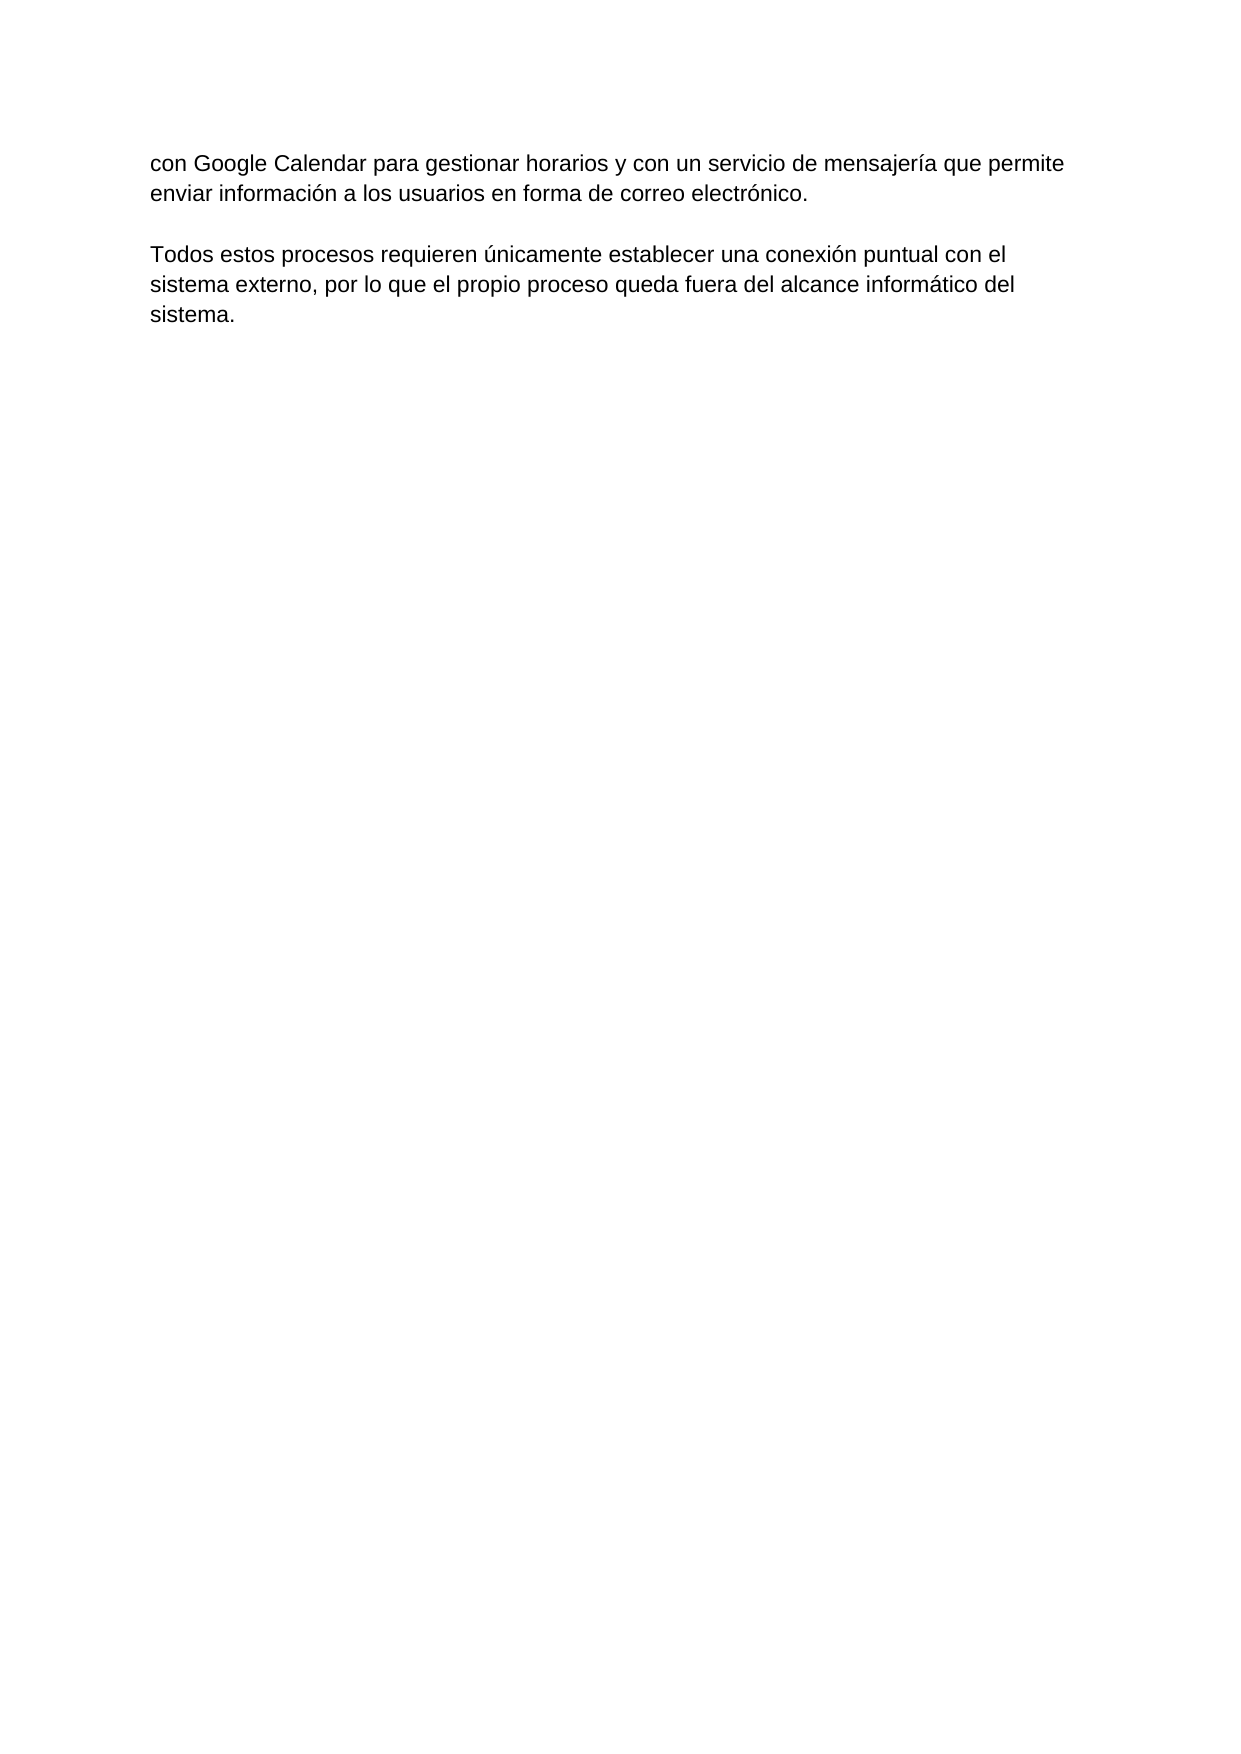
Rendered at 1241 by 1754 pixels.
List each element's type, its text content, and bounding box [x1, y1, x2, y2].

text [150, 150, 1090, 207]
text Todos estos procesos requieren únicamente establecer una conexión puntual con el sistema externo, por lo que el propio proceso queda fuera del alcance informático del sistema. [150, 241, 1090, 327]
